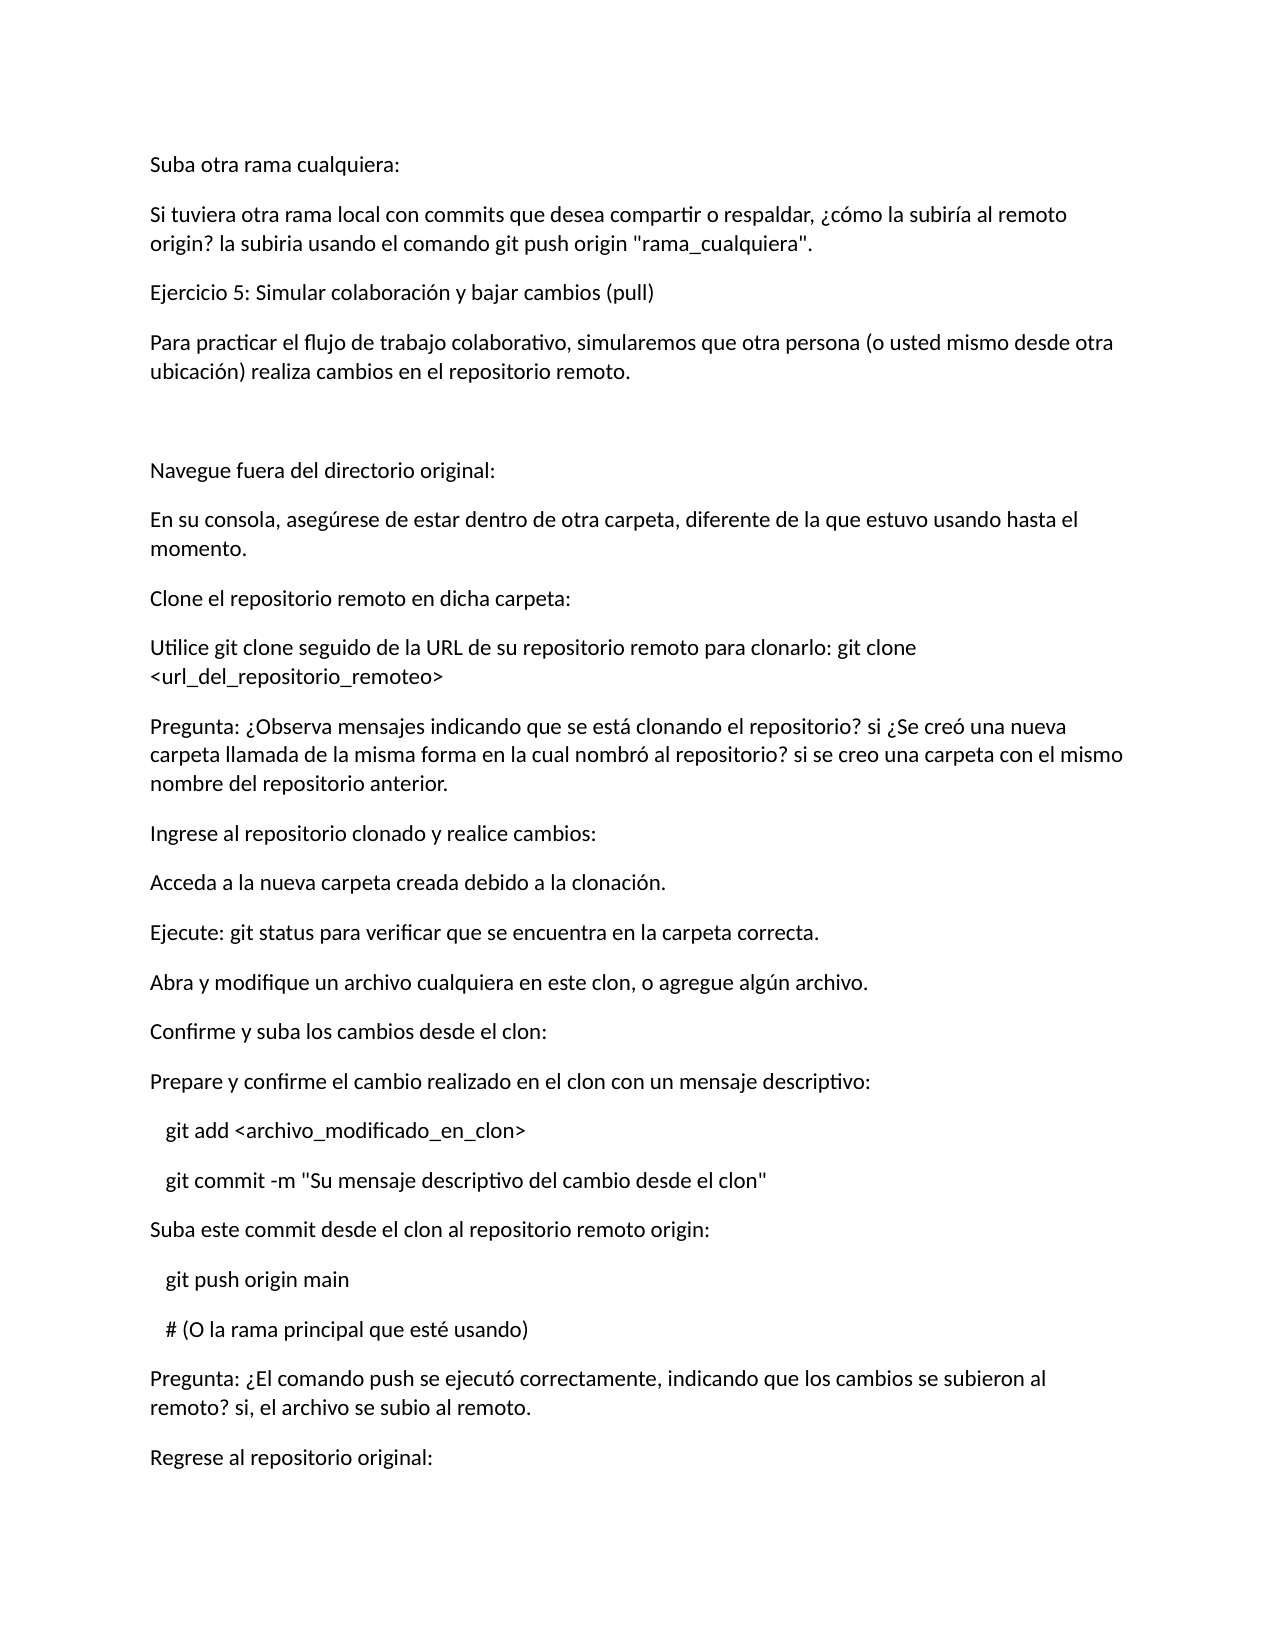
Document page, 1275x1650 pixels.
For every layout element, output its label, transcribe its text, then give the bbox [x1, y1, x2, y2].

text Suba este commit desde el clon al repositorio remoto origin: [150, 1215, 1125, 1244]
text Ingrese al repositorio clonado y realice cambios: [150, 818, 1125, 847]
text Ejecute: git status para verificar que se encuentra en la carpeta correcta. [150, 917, 1125, 946]
text Utilice git clone seguido de la URL de su repositorio remoto para clonarlo: git clone <url_del_repositorio_remoteo> [150, 633, 1125, 690]
text Si tuviera otra rama local con commits que desea compartir o respaldar, ¿cómo la subiría al remoto origin? la subiria usando el comando git push origin "rama_cualquiera". [150, 199, 1125, 257]
text Suba otra rama cualquiera: [150, 150, 1125, 179]
text Ejercicio 5: Simular colaboración y bajar cambios (pull) [150, 278, 1125, 307]
text Para practicar el flujo de trabajo colaborativo, simularemos que otra persona (o usted mismo desde otra ubicación) realiza cambios en el repositorio remoto. [150, 327, 1125, 385]
text Pregunta: ¿Observa mensajes indicando que se está clonando el repositorio? si ¿Se creó una nueva carpeta llamada de la misma forma en la cual nombró al repositorio? si se creo una carpeta con el mismo nombre del repositorio anterior. [150, 711, 1125, 797]
text git commit -m "Su mensaje descriptivo del cambio desde el clon" [150, 1165, 1125, 1194]
text Pregunta: ¿El comando push se ejecutó correctamente, indicando que los cambios se subieron al remoto? si, el archivo se subio al remoto. [150, 1364, 1125, 1421]
text git push origin main [150, 1264, 1125, 1293]
text En su consola, asegúrese de estar dentro de otra carpeta, diferente de la que estuvo usando hasta el momento. [150, 505, 1125, 562]
text git add <archivo_modificado_en_clon> [150, 1116, 1125, 1144]
text Regrese al repositorio original: [150, 1442, 1125, 1471]
text Abra y modifique un archivo cualquiera en este clon, o agregue algún archivo. [150, 967, 1125, 996]
text # (O la rama principal que esté usando) [150, 1314, 1125, 1343]
text Confirme y suba los cambios desde el clon: [150, 1017, 1125, 1045]
text Navegue fuera del directorio original: [150, 455, 1125, 484]
text Acceda a la nueva carpeta creada debido a la clonación. [150, 868, 1125, 897]
text Clone el repositorio remoto en dicha carpeta: [150, 583, 1125, 612]
text Prepare y confirme el cambio realizado en el clon con un mensaje descriptivo: [150, 1066, 1125, 1095]
